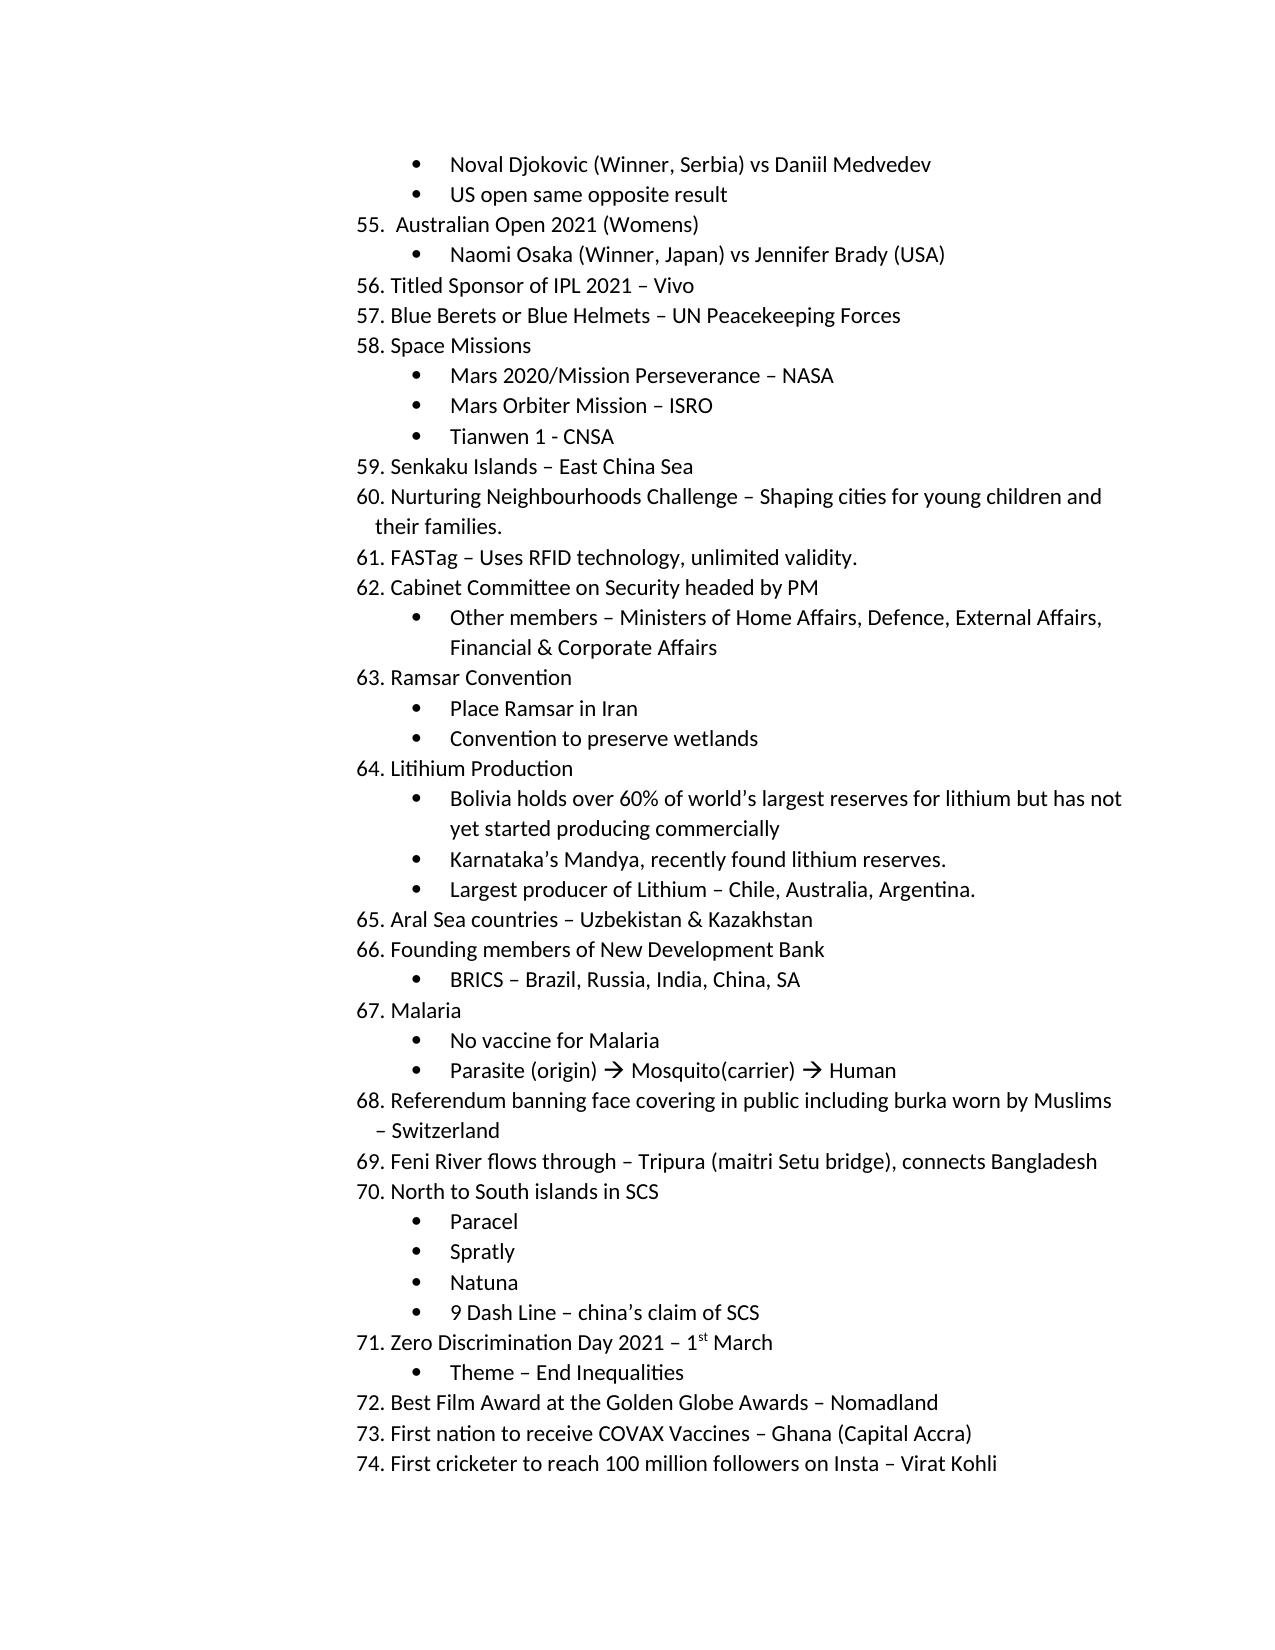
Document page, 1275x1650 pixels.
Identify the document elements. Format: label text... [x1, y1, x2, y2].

list Place Ramsar in Iran [412, 694, 1125, 722]
list Naomi Osaka (Winner, Japan) vs Jennifer Brady (USA) [412, 241, 1125, 269]
list BRICS – Brazil, Russia, India, China, SA [412, 966, 1125, 994]
list Noval Djokovic (Winner, Serbia) vs Daniil Medvedev [412, 150, 1125, 178]
list Bolivia holds over 60% of world’s largest reserves for lithium but has not yet started producing commercially [412, 784, 1125, 843]
list First cricketer to reach 100 million followers on Insta – Virat Kohli [356, 1449, 1125, 1477]
list US open same opposite result [412, 180, 1125, 208]
list No vaccine for Malaria [412, 1026, 1125, 1054]
list Nurturing Neighbourhoods Challenge – Shaping cities for young children and their families. [356, 482, 1125, 541]
list North to South islands in SCS [356, 1177, 1125, 1205]
list Spratly [412, 1237, 1125, 1266]
list 9 Dash Line – china’s claim of SCS [412, 1298, 1125, 1326]
list Litihium Production [356, 754, 1125, 782]
list FASTag – Uses RFID technology, unlimited validity. [356, 543, 1125, 571]
list Mars 2020/Mission Perseverance – NASA [412, 361, 1125, 389]
list Largest producer of Lithium – Chile, Australia, Argentina. [412, 875, 1125, 903]
list Tianwen 1 - CNSA [412, 422, 1125, 450]
list Parasite (origin) Mosquito(carrier) Human [412, 1056, 1125, 1084]
list Cabinet Committee on Security headed by PM [356, 573, 1125, 601]
list Theme – End Inequalities [412, 1358, 1125, 1386]
list Ramsar Convention [356, 663, 1125, 692]
list Karnataka’s Mandya, recently found lithium reserves. [412, 845, 1125, 873]
list Aral Sea countries – Uzbekistan & Kazakhstan [356, 905, 1125, 933]
list Convention to preserve wetlands [412, 724, 1125, 752]
list Malaria [356, 996, 1125, 1024]
list Blue Berets or Blue Helmets – UN Peacekeeping Forces [356, 301, 1125, 329]
list Referendum banning face covering in public including burka worn by Muslims – Switzerland [356, 1086, 1125, 1145]
list Mars Orbiter Mission – ISRO [412, 392, 1125, 420]
list Best Film Award at the Golden Globe Awards – Nomadland [356, 1388, 1125, 1417]
list Feni River flows through – Tripura (maitri Setu bridge), connects Bangladesh [356, 1147, 1125, 1175]
list Australian Open 2021 (Womens) [356, 210, 1125, 238]
list First nation to receive COVAX Vaccines – Ghana (Capital Accra) [356, 1419, 1125, 1447]
list Founding members of New Development Bank [356, 935, 1125, 963]
list Natuna [412, 1268, 1125, 1296]
list Paracel [412, 1207, 1125, 1235]
list Senkaku Islands – East China Sea [356, 452, 1125, 480]
list Zero Discrimination Day 2021 – 1st March [356, 1328, 1125, 1356]
list Space Missions [356, 331, 1125, 359]
list Titled Sponsor of IPL 2021 – Vivo [356, 271, 1125, 299]
list Other members – Ministers of Home Affairs, Defence, External Affairs, Financial & Corporate Affairs [412, 603, 1125, 661]
